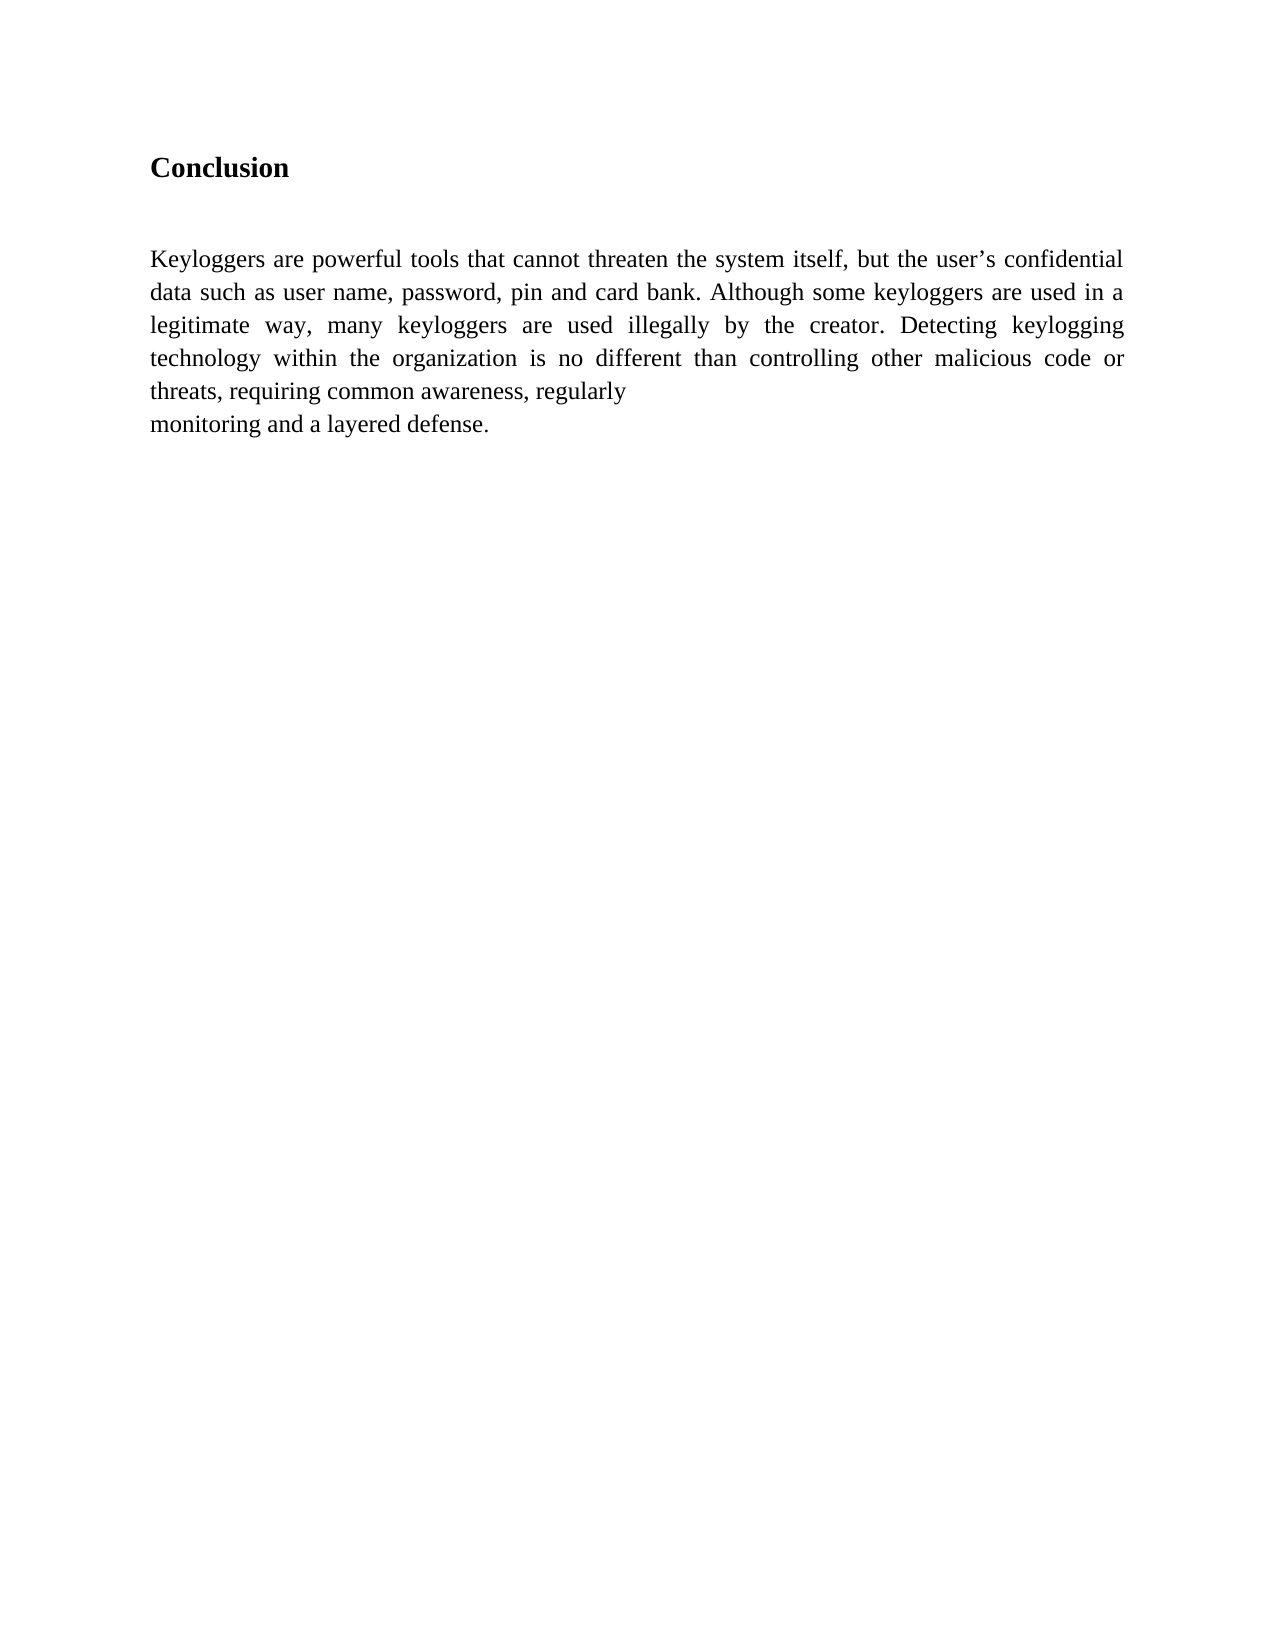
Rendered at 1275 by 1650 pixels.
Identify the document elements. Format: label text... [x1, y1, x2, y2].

text Conclusion [150, 150, 1125, 183]
text monitoring and a layered defense. [150, 409, 1125, 437]
text Keyloggers are powerful tools that cannot threaten the system itself, but the user’s confidential data such as user name, password, pin and card bank. Although some keyloggers are used in a legitimate way, many keyloggers are used illegally by the creator. Detecting keylogging technology within the organization is no different than controlling other malicious code or threats, requiring common awareness, regularly [150, 244, 1125, 404]
